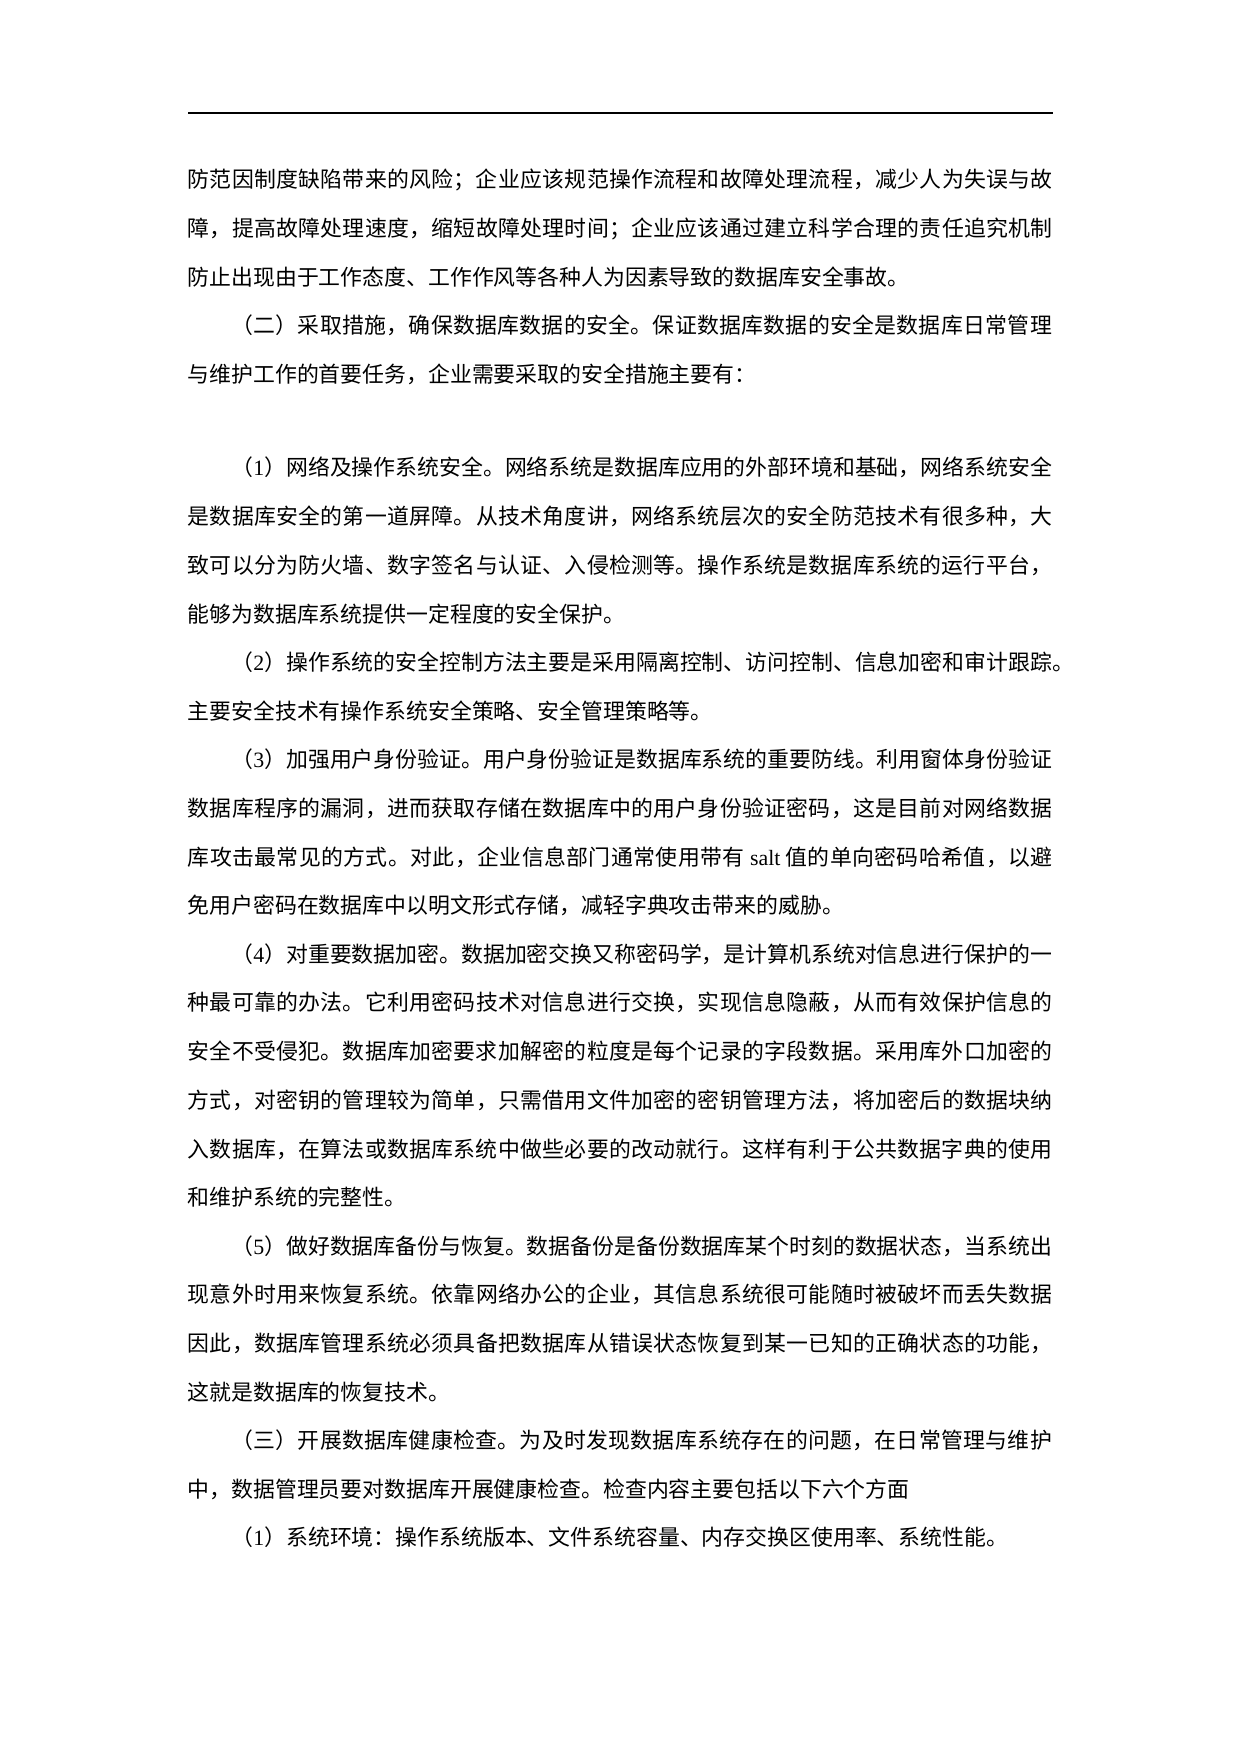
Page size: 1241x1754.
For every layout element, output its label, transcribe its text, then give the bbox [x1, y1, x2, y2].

text （三）开展数据库健康检查。为及时发现数据库系统存在的问题，在日常管理与维护中，数据管理员要对数据库开展健康检查。检查内容主要包括以下六个方面 [187, 1423, 1053, 1504]
text （二）采取措施，确保数据库数据的安全。保证数据库数据的安全是数据库日常管理与维护工作的首要任务，企业需要采取的安全措施主要有： [187, 308, 1053, 389]
text （3）加强用户身份验证。用户身份验证是数据库系统的重要防线。利用窗体身份验证数据库程序的漏洞，进而获取存储在数据库中的用户身份验证密码，这是目前对网络数据库攻击最常见的方式。对此，企业信息部门通常使用带有salt值的单向密码哈希值，以避免用户密码在数据库中以明文形式存储，减轻字典攻击带来的威胁。 [187, 742, 1053, 920]
text （1）网络及操作系统安全。网络系统是数据库应用的外部环境和基础，网络系统安全是数据库安全的第一道屏障。从技术角度讲，网络系统层次的安全防范技术有很多种，大致可以分为防火墙、数字签名与认证、入侵检测等。操作系统是数据库系统的运行平台，能够为数据库系统提供一定程度的安全保护。 [187, 450, 1053, 629]
text （4）对重要数据加密。数据加密交换又称密码学，是计算机系统对信息进行保护的一种最可靠的办法。它利用密码技术对信息进行交换，实现信息隐蔽，从而有效保护信息的安全不受侵犯。数据库加密要求加解密的粒度是每个记录的字段数据。采用库外口加密的方式，对密钥的管理较为简单，只需借用文件加密的密钥管理方法，将加密后的数据块纳入数据库，在算法或数据库系统中做些必要的改动就行。这样有利于公共数据字典的使用和维护系统的完整性。 [187, 936, 1053, 1212]
text （1）系统环境：操作系统版本、文件系统容量、内存交换区使用率、系统性能。 [187, 1520, 1053, 1552]
text （5）做好数据库备份与恢复。数据备份是备份数据库某个时刻的数据状态，当系统出现意外时用来恢复系统。依靠网络办公的企业，其信息系统很可能随时被破坏而丢失数据。因此，数据库管理系统必须具备把数据库从错误状态恢复到某一已知的正确状态的功能，这就是数据库的恢复技术。 [187, 1228, 1053, 1407]
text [187, 162, 1053, 292]
text （2）操作系统的安全控制方法主要是采用隔离控制、访问控制、信息加密和审计跟踪。主要安全技术有操作系统安全策略、安全管理策略等。 [187, 644, 1053, 726]
